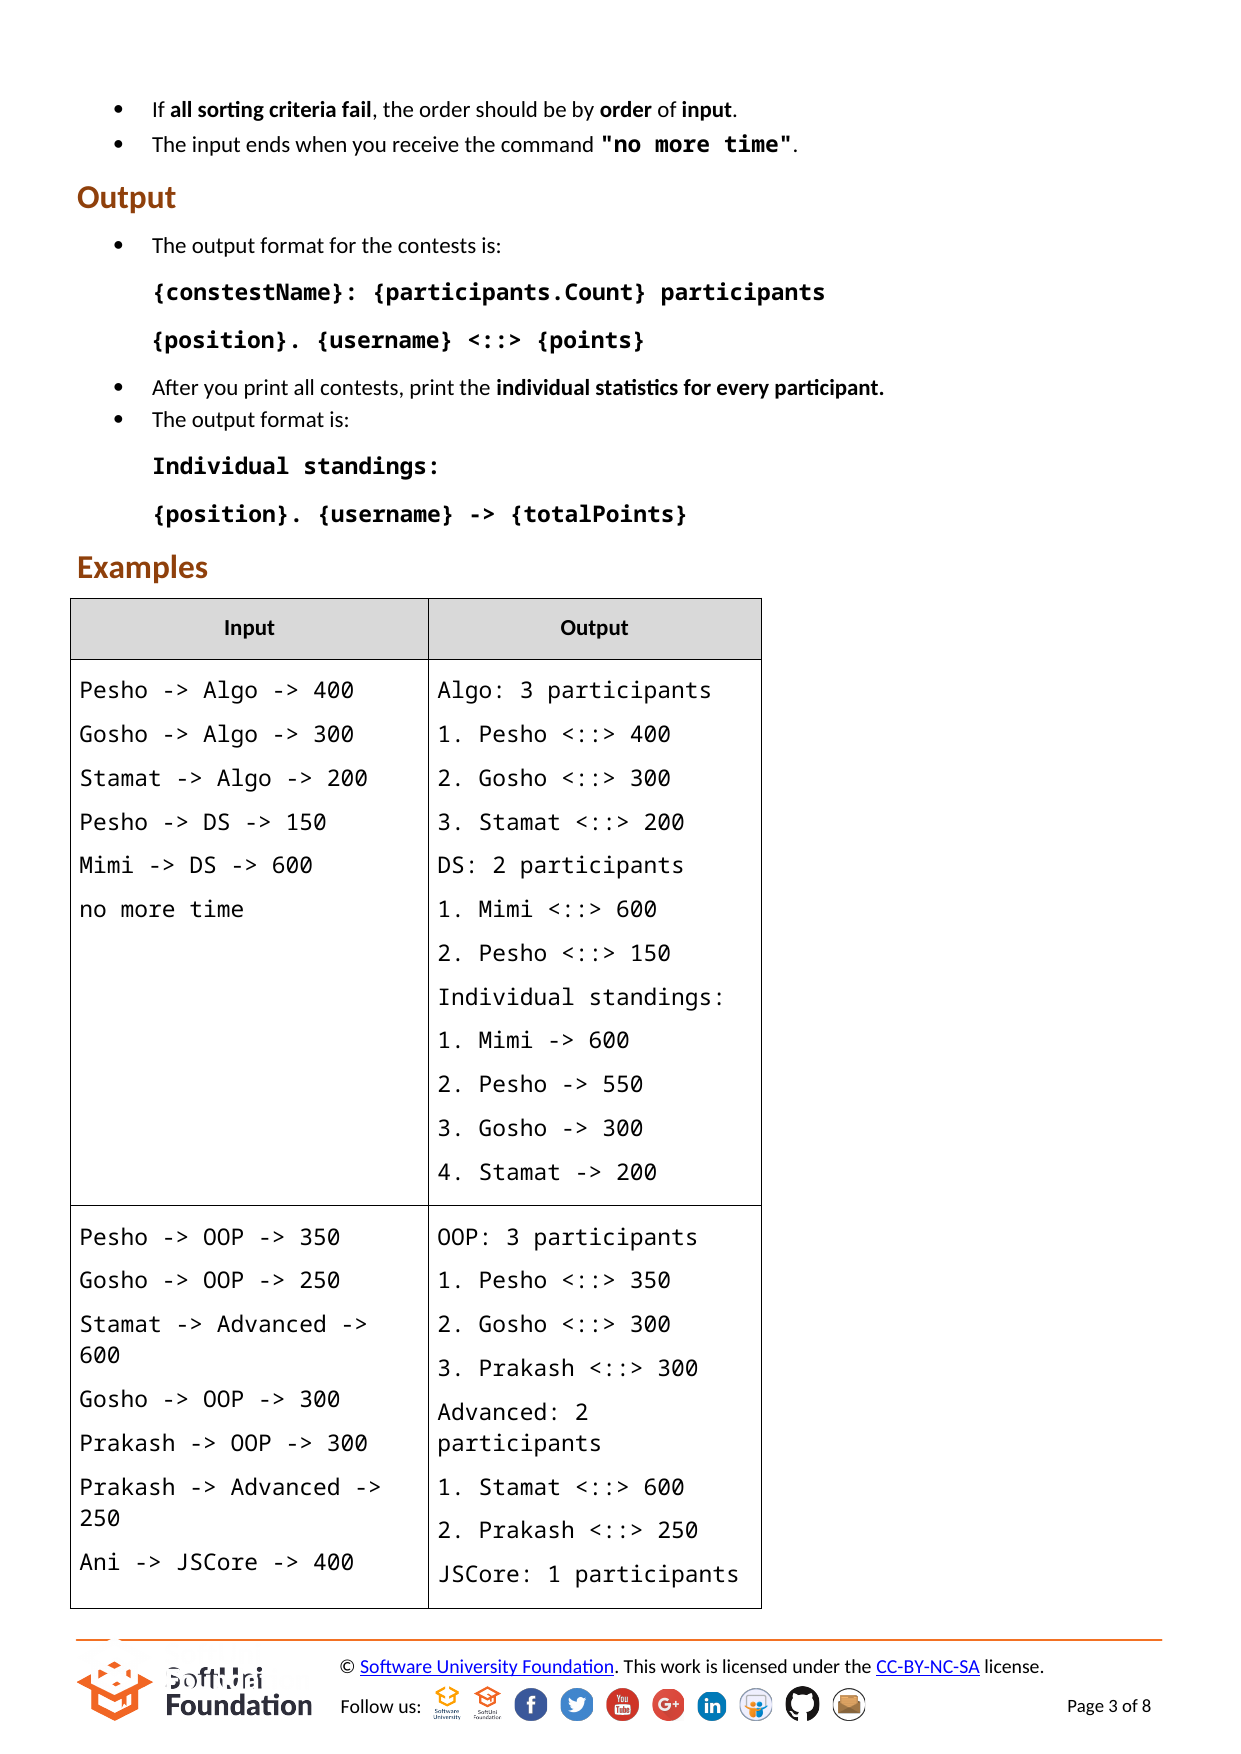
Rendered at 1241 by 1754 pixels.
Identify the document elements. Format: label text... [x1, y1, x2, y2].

picture [514, 1688, 548, 1721]
table_cell Algo: 3 participants 1. Pesho <::> 400 2. Gosho <::> 300 3. Stamat <::> 200 DS: 2 participants 1. Mimi <::> 600 2. Pesho <::> 150 Individual standings: 1. Mimi -> 600 2. Pesho -> 550 3. Gosho -> 300 4. Stamat -> 200 [429, 660, 761, 1205]
subtitle Output [77, 176, 1163, 217]
picture [560, 1688, 593, 1721]
picture [76, 1637, 312, 1721]
picture [718, 1712, 727, 1721]
list If all sorting criteria fail, the order should be by order of input. [114, 95, 1163, 123]
subtitle Examples [77, 546, 1163, 587]
list The output format for the contests is: [114, 231, 1163, 259]
picture [720, 1692, 727, 1700]
picture [697, 1712, 706, 1721]
picture [697, 1692, 704, 1700]
picture [433, 1686, 461, 1721]
table_header Output [429, 599, 761, 659]
list The output format is: [114, 405, 1163, 433]
picture [473, 1686, 502, 1721]
text {position}. {username} <::> {points} [77, 324, 1163, 356]
table_header Input [71, 599, 428, 659]
text {position}. {username} -> {totalPoints} [152, 498, 1163, 529]
text Individual standings: [152, 449, 1163, 481]
table_cell Pesho -> Algo -> 400 Gosho -> Algo -> 300 Stamat -> Algo -> 200 Pesho -> DS -> 150 Mimi -> DS -> 600 no more time [71, 660, 428, 1205]
picture [832, 1688, 866, 1721]
list After you print all contests, print the individual statistics for every participant. [114, 373, 1163, 401]
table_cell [71, 1206, 428, 1608]
picture [739, 1688, 773, 1721]
list The input ends when you receive the command "no more time". [114, 128, 1163, 159]
picture [711, 1703, 720, 1712]
text {constestName}: {participants.Count} participants [152, 276, 1163, 307]
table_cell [429, 1206, 761, 1608]
picture [606, 1688, 639, 1721]
picture [652, 1689, 684, 1721]
picture [785, 1686, 820, 1721]
